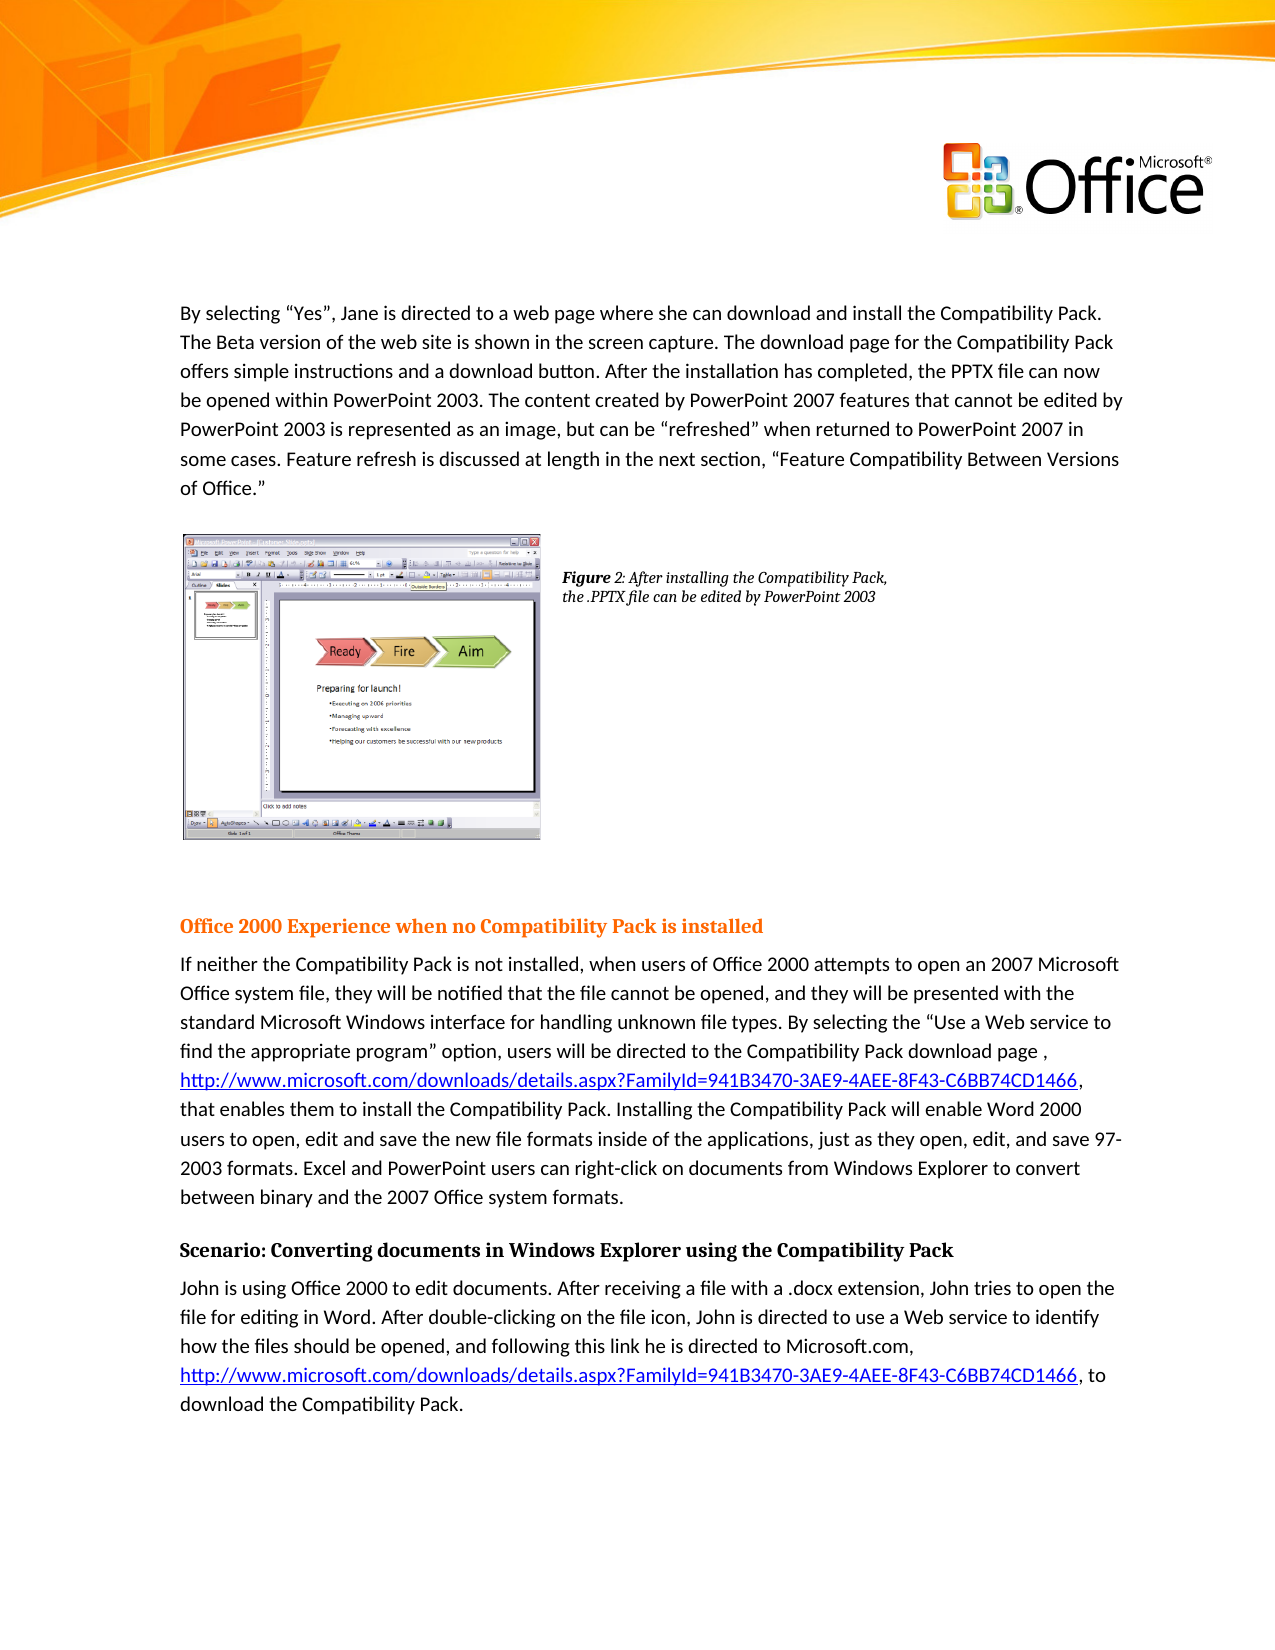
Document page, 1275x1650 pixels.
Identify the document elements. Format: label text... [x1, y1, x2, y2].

subtitle Office 2000 Experience when no Compatibility Pack is installed [180, 914, 1125, 938]
picture [0, 0, 1275, 257]
picture [183, 534, 541, 840]
text If neither the Compatibility Pack is not installed, when users of Office 2000 attempts to open an 2007 Microsoft Office system file, they will be notified that the file cannot be opened, and they will be presented with the standard Microsoft Windows interface for handling unknown file types. By selecting the “Use a Web service to find the appropriate program” option, users will be directed to the Compatibility Pack download page , http://www.microsoft.com/downloads/details.aspx?FamilyId=941B3470-3AE9-4AEE-8F43-C6BB74CD1466, that enables them to install the Compatibility Pack. Installing the Compatibility Pack will enable Word 2000 users to open, edit and save the new file formats inside of the applications, just as they open, edit, and save 97-2003 formats. Excel and PowerPoint users can right-click on documents from Windows Explorer to convert between binary and the 2007 Office system formats. [180, 951, 1125, 1209]
text John is using Office 2000 to edit documents. After receiving a file with a .docx extension, John tries to open the file for editing in Word. After double-clicking on the file icon, John is directed to use a Web service to identify how the files should be opened, and following this link he is directed to Microsoft.com, http://www.microsoft.com/downloads/details.aspx?FamilyId=941B3470-3AE9-4AEE-8F43-C6BB74CD1466, to download the Compatibility Pack. [180, 1275, 1125, 1417]
subtitle Scenario: Converting documents in Windows Explorer using the Compatibility Pack [180, 1238, 1125, 1262]
